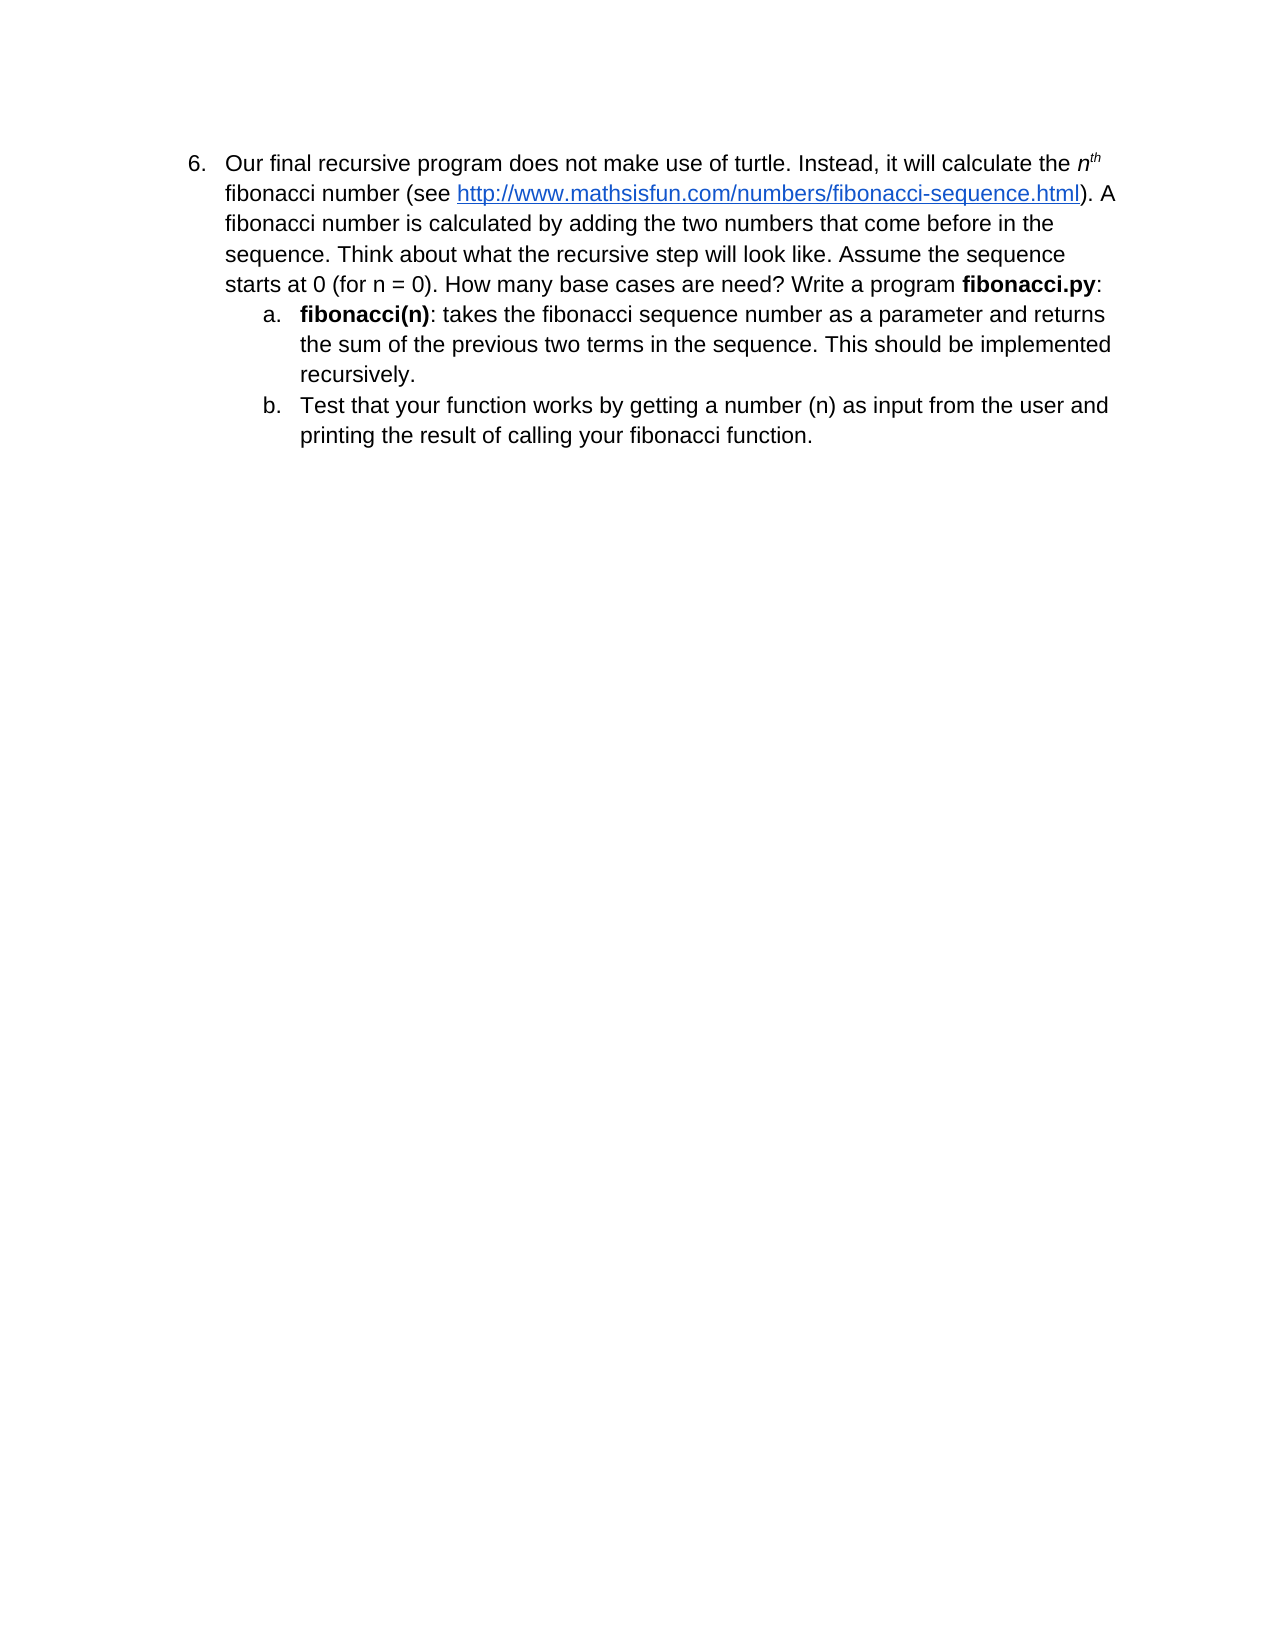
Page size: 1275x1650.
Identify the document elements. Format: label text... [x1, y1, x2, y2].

list Test that your function works by getting a number (n) as input from the user and printing the result of calling your fibonacci function. [263, 392, 1125, 448]
list fibonacci(n): takes the fibonacci sequence number as a parameter and returns the sum of the previous two terms in the sequence. This should be implemented recursively. [263, 301, 1125, 388]
list Our final recursive program does not make use of turtle. Instead, it will calculate the nth fibonacci number (see http://www.mathsisfun.com/numbers/fibonacci-sequence.html). A fibonacci number is calculated by adding the two numbers that come before in the sequence. Think about what the recursive step will look like. Assume the sequence starts at 0 (for n = 0). How many base cases are need? Write a program fibonacci.py: [188, 150, 1125, 297]
